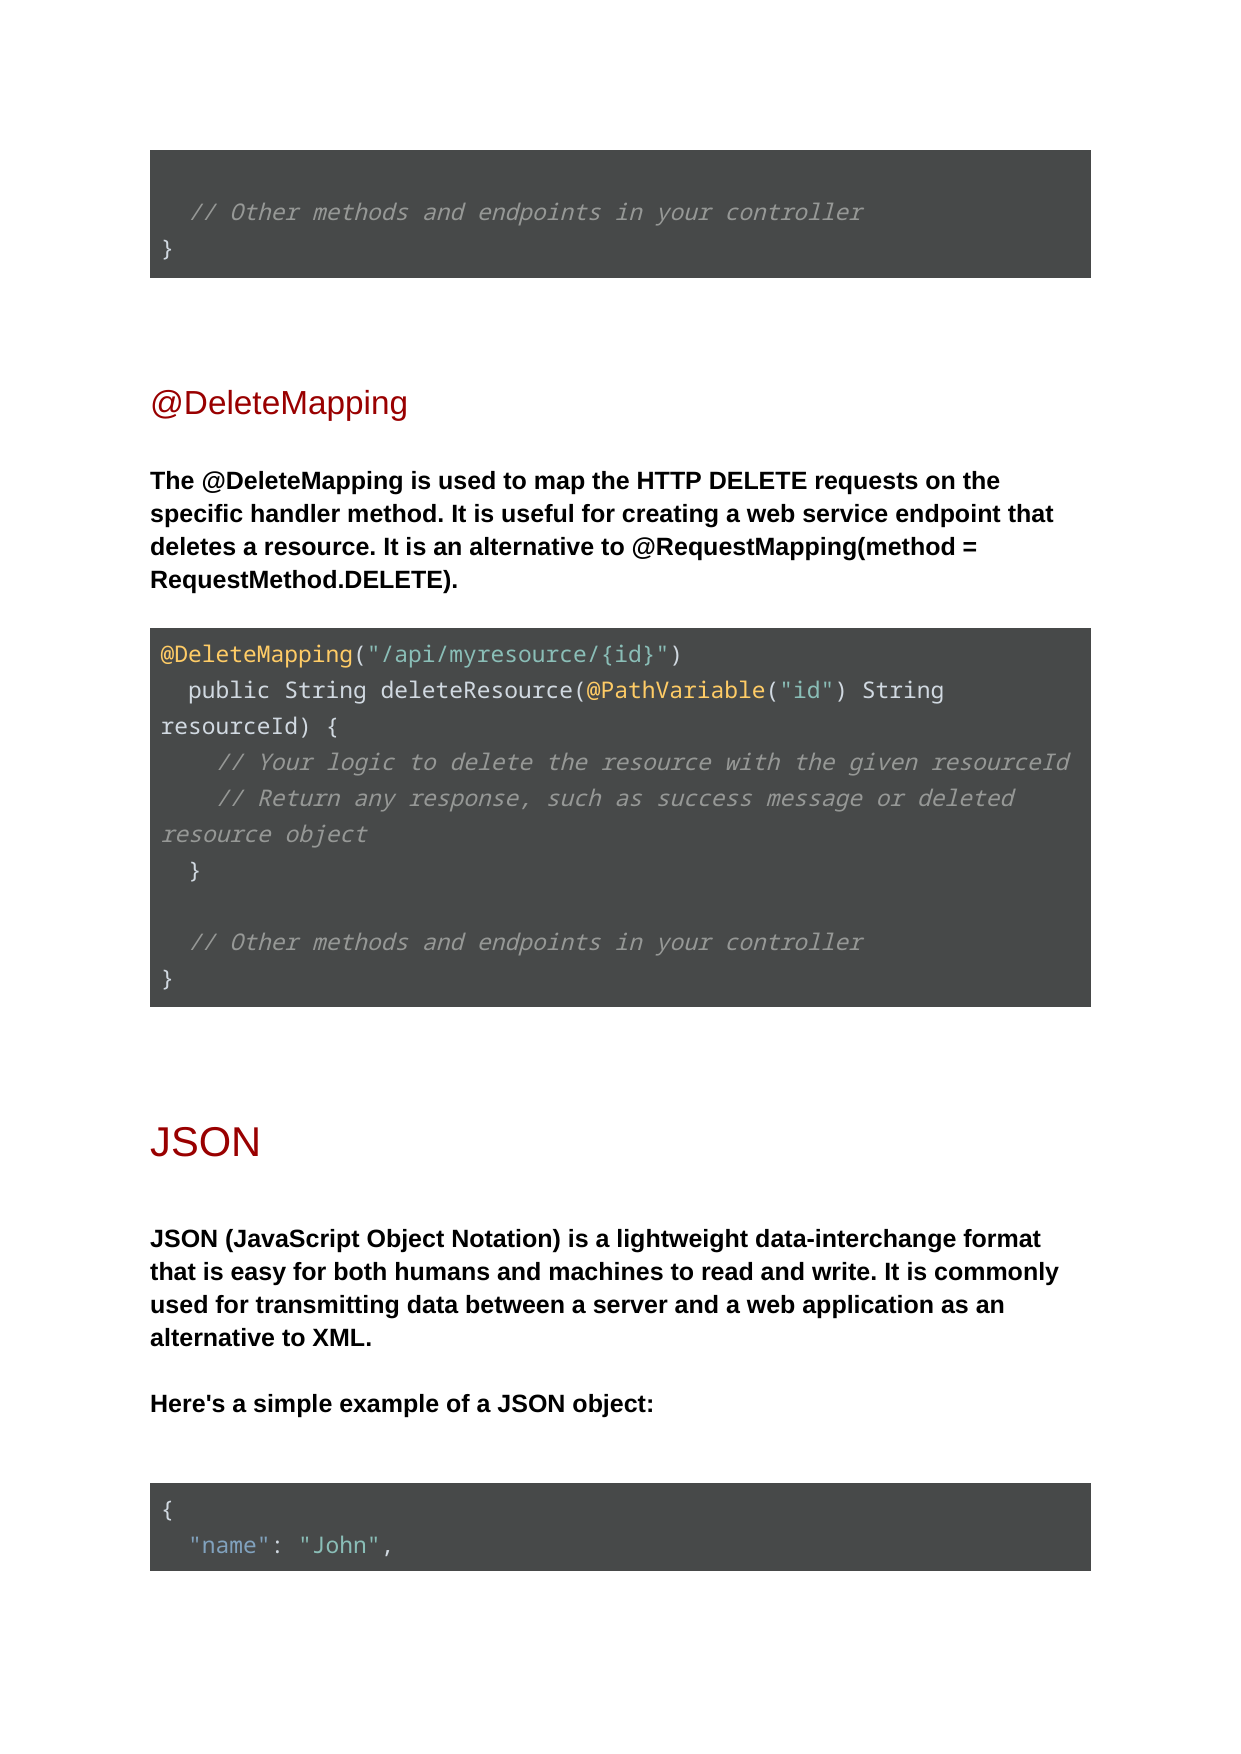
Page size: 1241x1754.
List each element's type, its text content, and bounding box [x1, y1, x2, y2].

text The @DeleteMapping is used to map the HTTP DELETE requests on the specific handler method. It is useful for creating a web service endpoint that deletes a resource. It is an alternative to @RequestMapping(method = RequestMethod.DELETE). [150, 466, 1090, 593]
text JSON (JavaScript Object Notation) is a lightweight data-interchange format that is easy for both humans and machines to read and write. It is commonly used for transmitting data between a server and a web application as an alternative to XML. [150, 1224, 1090, 1352]
subtitle @DeleteMapping [150, 383, 1090, 421]
text Here's a simple example of a JSON object: [150, 1389, 1090, 1418]
subtitle JSON [150, 1118, 1090, 1166]
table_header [150, 150, 1091, 278]
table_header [150, 1483, 1091, 1571]
table_header @DeleteMapping("/api/myresource/{id}") public String deleteResource(@PathVariable("id") String resourceId) { // Your logic to delete the resource with the given resourceId // Return any response, such as success message or deleted resource object } // Other methods and endpoints in your controller } [150, 628, 1091, 1007]
